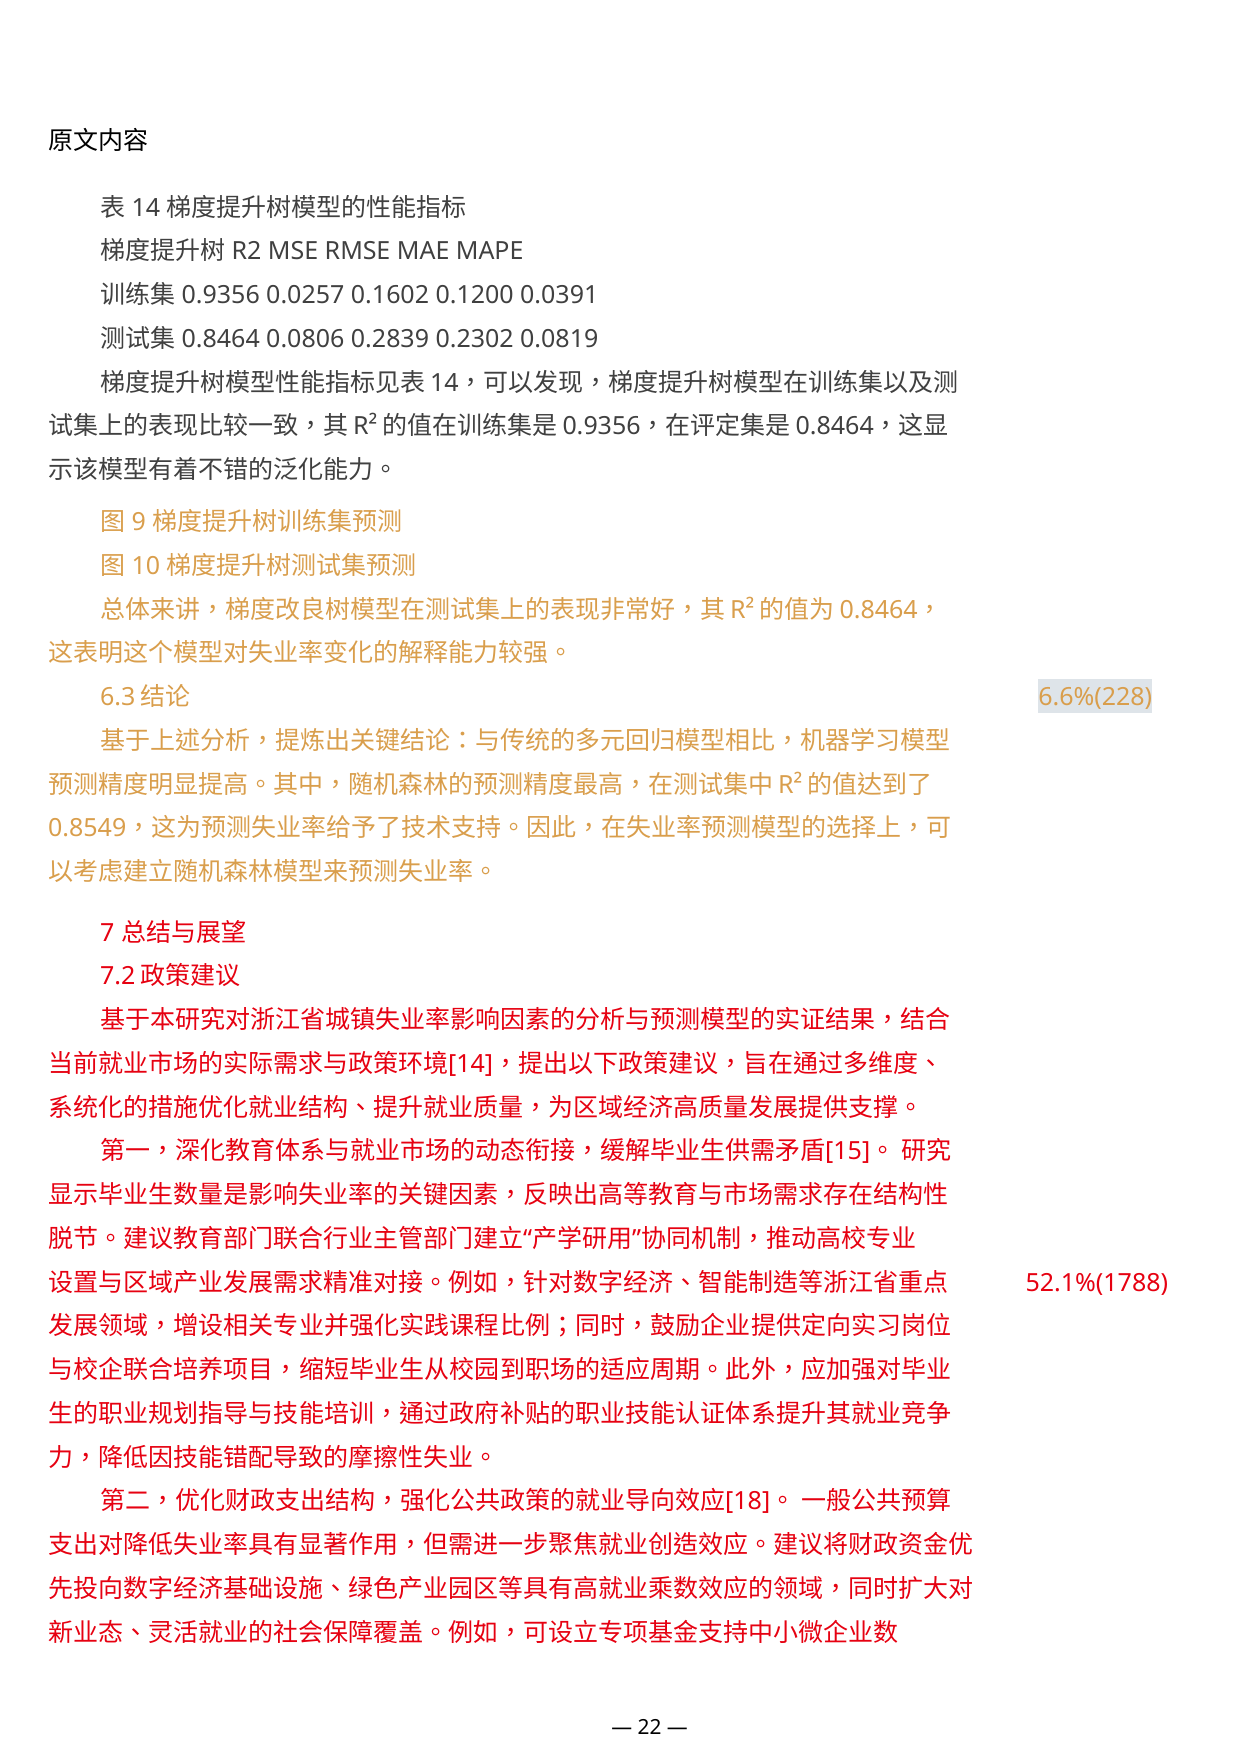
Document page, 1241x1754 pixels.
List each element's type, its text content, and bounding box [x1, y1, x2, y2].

text 第一，深化教育体系与就业市场的动态衔接，缓解毕业生供需矛盾[15]。 研究 显示毕业生数量是影响失业率的关键因素，反映出高等教育与市场需求存在结构性 脱节。建议教育部门联合行业主管部门建立“产学研用”协同机制，推动高校专业 设置与区域产业发展需求精准对接。例如，针对数字经济、智能制造等浙江省重点 52.1%(1788) [48, 1125, 1169, 1300]
text 6.3结论 6.6%(228) 基于上述分析，提炼出关键结论：与传统的多元回归模型相比，机器学习模型 预测精度明显提高。其中，随机森林的预测精度最高，在测试集中R²的值达到了 0.8549，这为预测失业率给予了技术支持。因此，在失业率预测模型的选择上，可 以考虑建立随机森林模型来预测失业率。 [48, 671, 1154, 889]
text 第二，优化财政支出结构，强化公共政策的就业导向效应[18]。 一般公共预算支出对降低失业率具有显著作用，但需进一步聚焦就业创造效应。建议将财政资金优先投向数字经济基础设施、绿色产业园区等具有高就业乘数效应的领域，同时扩大对新业态、灵活就业的社会保障覆盖。例如，可设立专项基金支持中小微企业数 [48, 1475, 974, 1650]
text 7 总结与展望 7.2政策建议 基于本研究对浙江省城镇失业率影响因素的分析与预测模型的实证结果，结合当前就业市场的实际需求与政策环境[14]，提出以下政策建议，旨在通过多维度、系统化的措施优化就业结构、提升就业质量，为区域经济高质量发展提供支撑。 [48, 906, 959, 1125]
text 表 14 梯度提升树模型的性能指标 梯度提升树 R2 MSE RMSE MAE MAPE 训练集 0.9356 0.0257 0.1602 0.1200 0.0391 测试集 0.8464 0.0806 0.2839 0.2302 0.0819 梯度提升树模型性能指标见表14，可以发现，梯度提升树模型在训练集以及测试集上的表现比较一致，其R²的值在训练集是0.9356，在评定集是0.8464，这显示该模型有着不错的泛化能力。 [48, 181, 959, 487]
text 发展领域，增设相关专业并强化实践课程比例；同时，鼓励企业提供定向实习岗位与校企联合培养项目，缩短毕业生从校园到职场的适应周期。此外，应加强对毕业生的职业规划指导与技能培训，通过政府补贴的职业技能认证体系提升其就业竞争力，降低因技能错配导致的摩擦性失业。 [48, 1300, 952, 1475]
text — 22 — [43, 1716, 687, 1738]
text 图 9 梯度提升树训练集预测 图 10 梯度提升树测试集预测 总体来讲，梯度改良树模型在测试集上的表现非常好，其R²的值为0.8464，这表明这个模型对失业率变化的解释能力较强。 [48, 496, 959, 671]
text 原文内容 [48, 128, 1199, 155]
